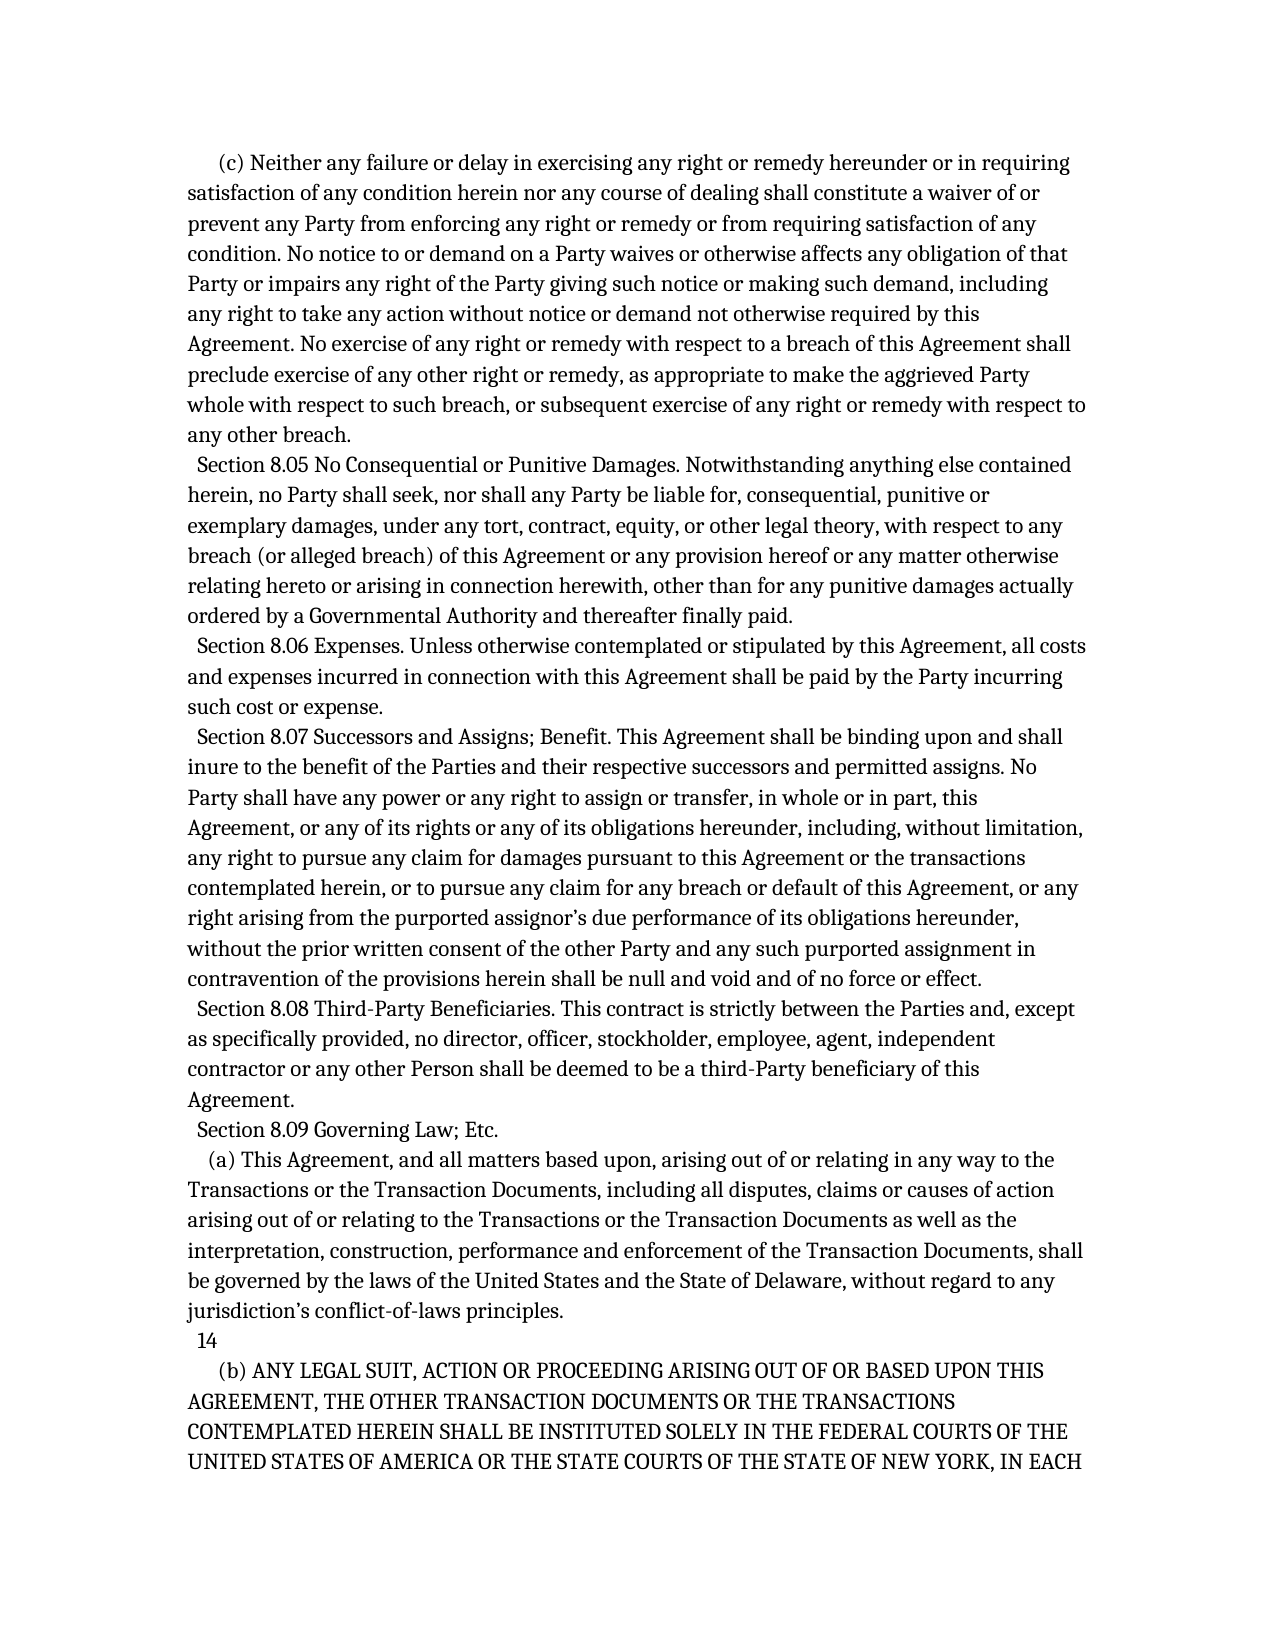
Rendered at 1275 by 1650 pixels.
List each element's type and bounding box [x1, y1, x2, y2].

text [187, 150, 1087, 1475]
